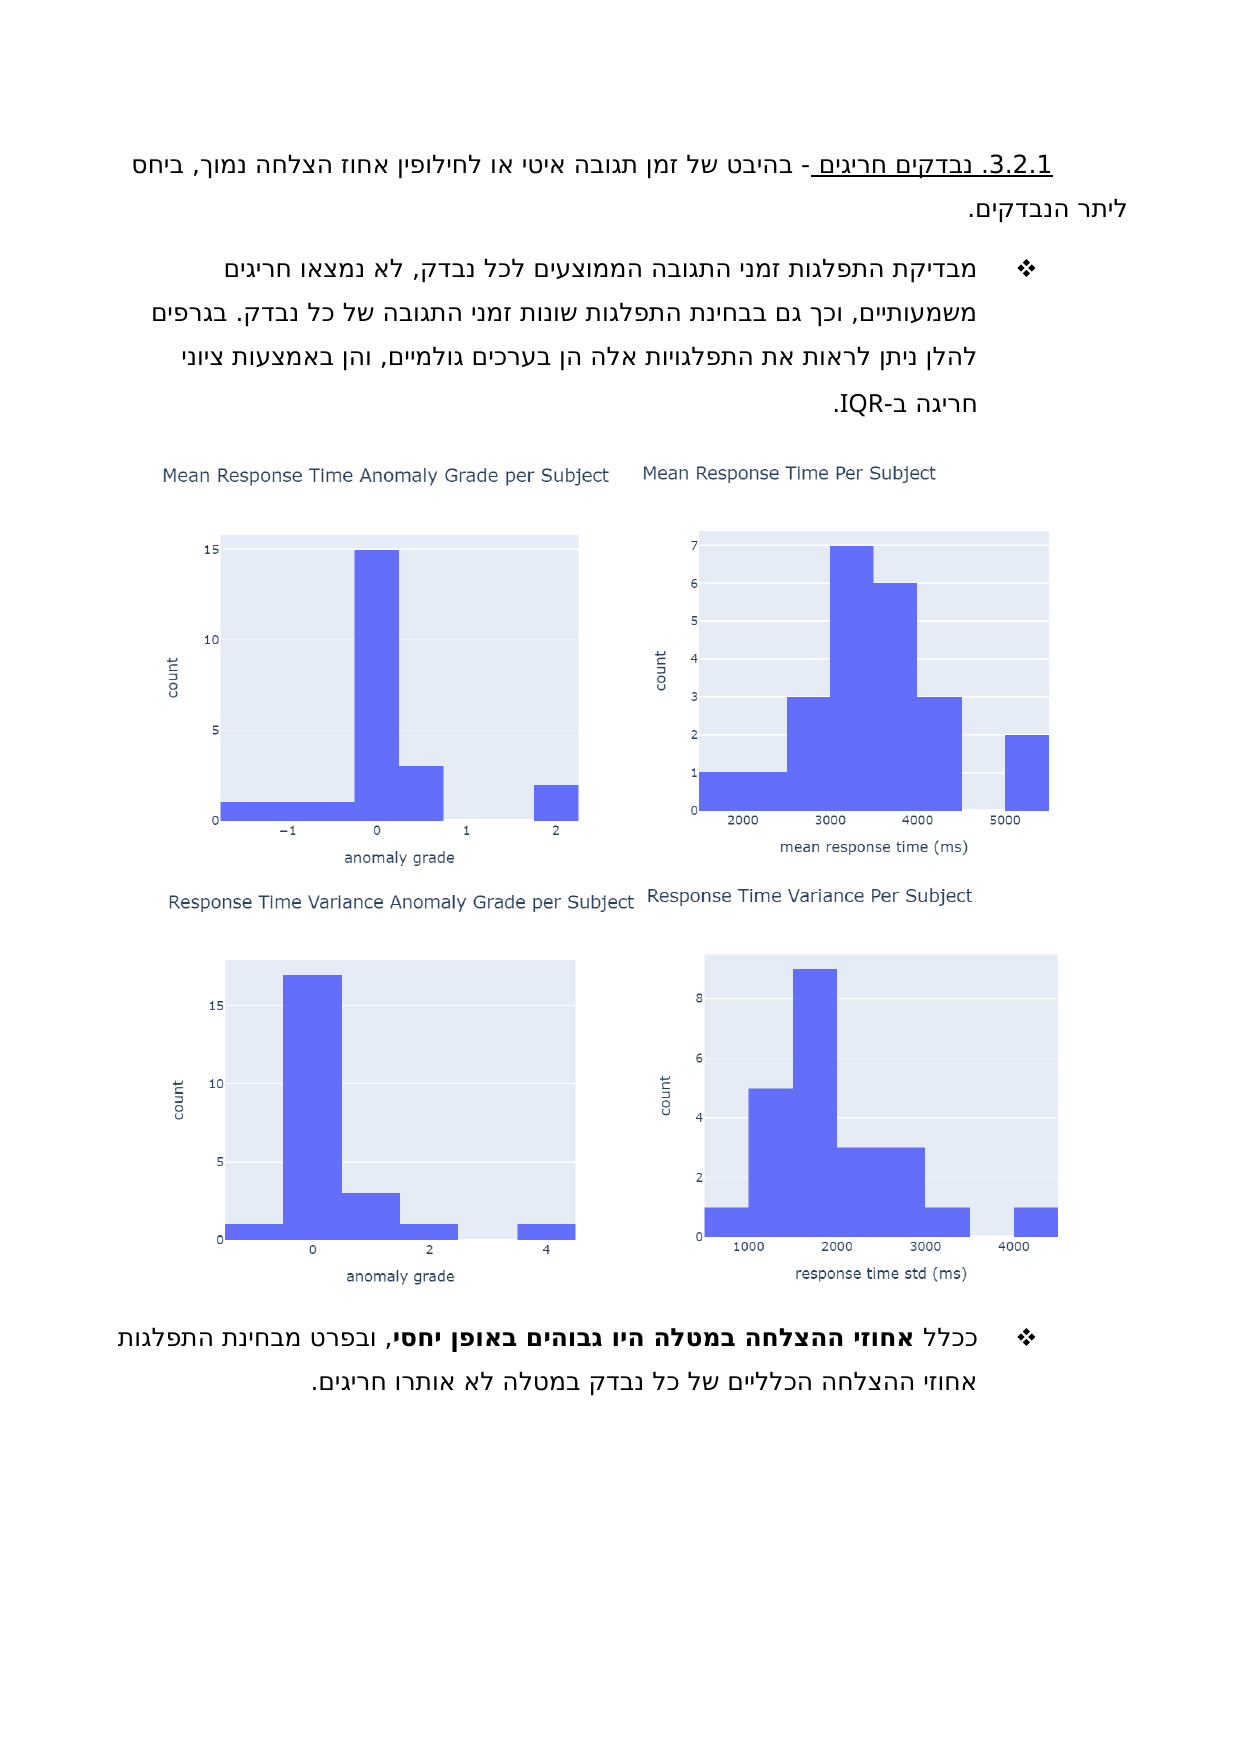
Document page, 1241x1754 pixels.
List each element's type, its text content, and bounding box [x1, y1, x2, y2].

list ככלל אחוזי ההצלחה במטלה היו גבוהים באופן יחסי, ובפרט מבחינת התפלגות אחוזי ההצלחה הכלליים של כל נבדק במטלה לא אותרו חריגים. [112, 1324, 1015, 1397]
picture [151, 453, 1089, 869]
text 3.2.1. נבדקים חריגים - בהיבט של זמן תגובה איטי או לחילופין אחוז הצלחה נמוך, ביחס ליתר הנבדקים. [112, 150, 1128, 223]
list מבדיקת התפלגות זמני התגובה הממוצעים לכל נבדק, לא נמצאו חריגים משמעותיים, וכך גם בבחינת התפלגות שונות זמני התגובה של כל נבדק. בגרפים להלן ניתן לראות את התפלגויות אלה הן בערכים גולמיים, והן באמצעות ציוני חריגה ב-IQR. [112, 254, 1015, 419]
picture [153, 881, 1087, 1293]
